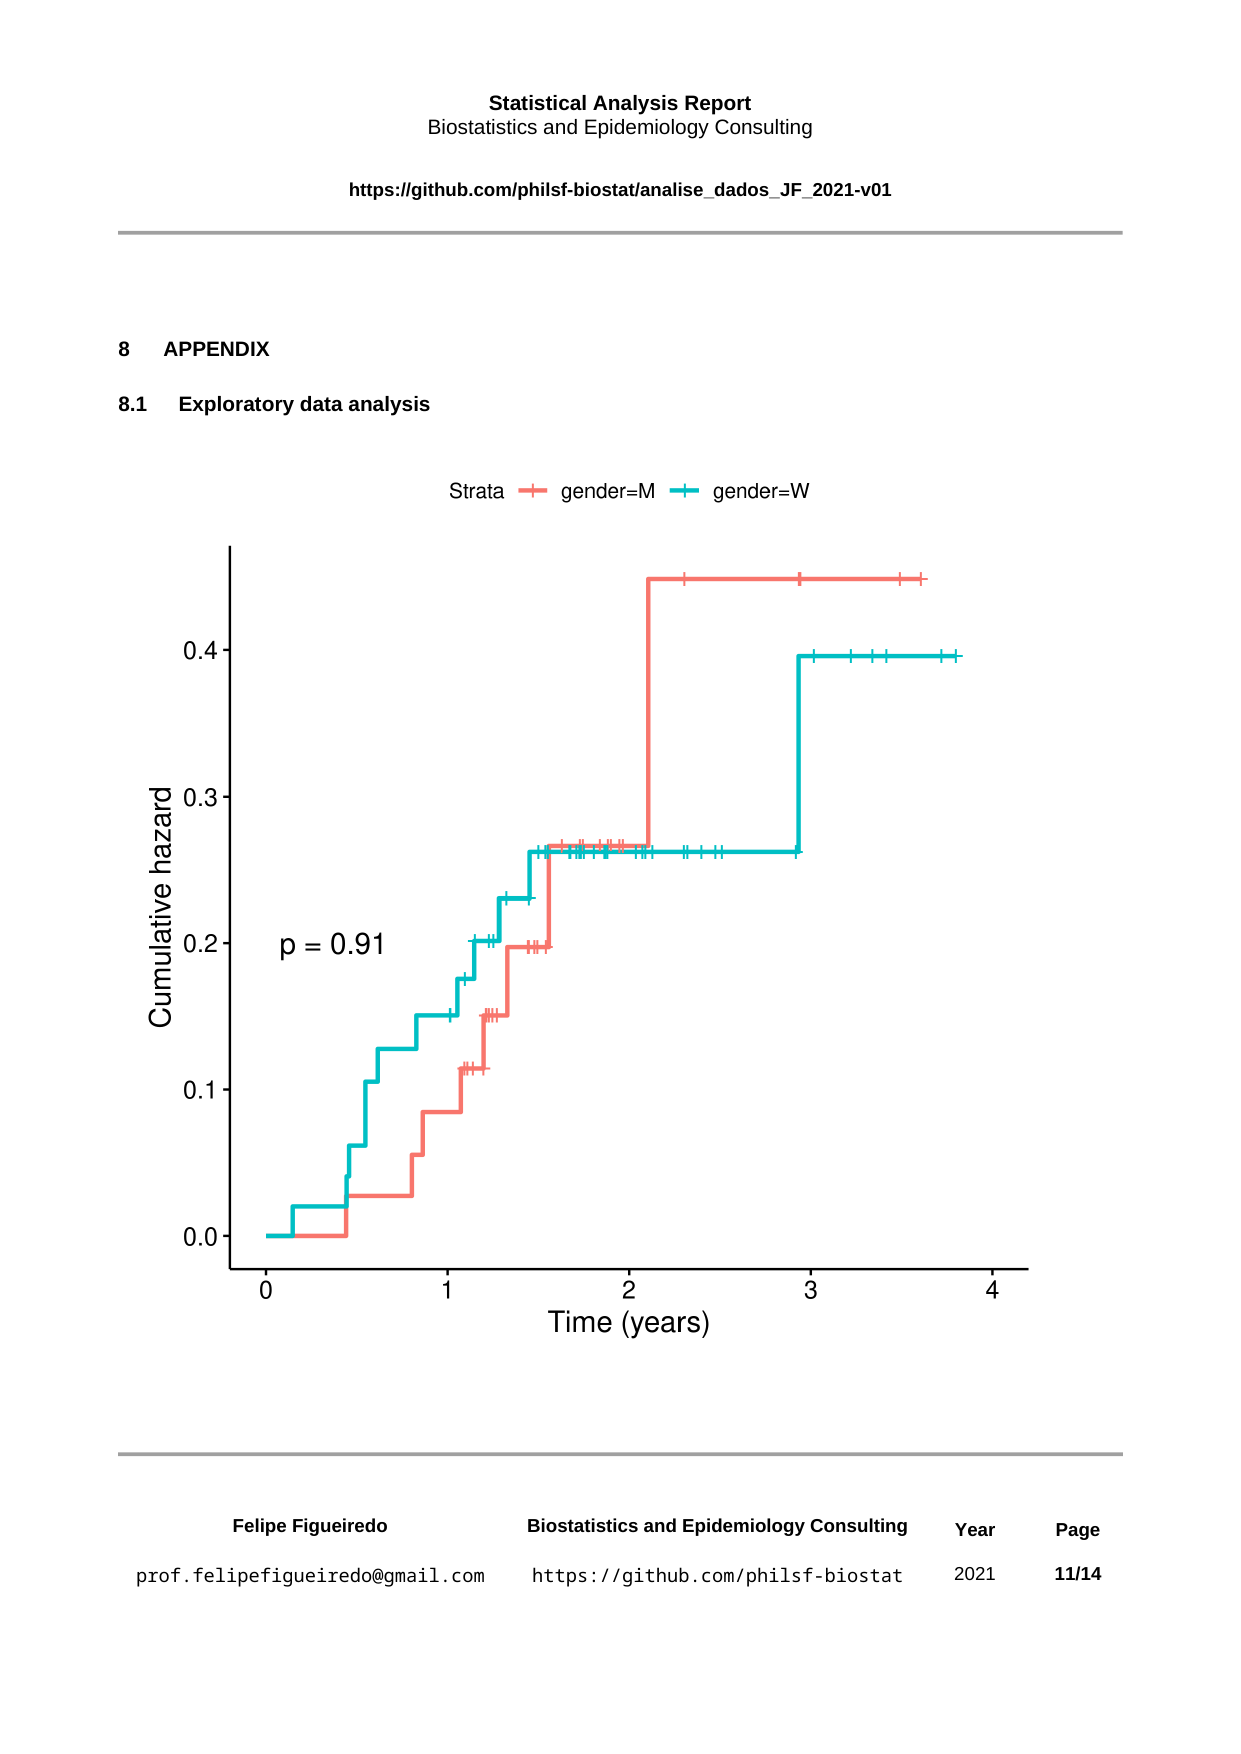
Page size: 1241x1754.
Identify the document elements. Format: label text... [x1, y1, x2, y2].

subtitle Exploratory data analysis [118, 392, 1122, 416]
picture [137, 447, 1040, 1351]
subtitle Appendix [118, 337, 1122, 361]
